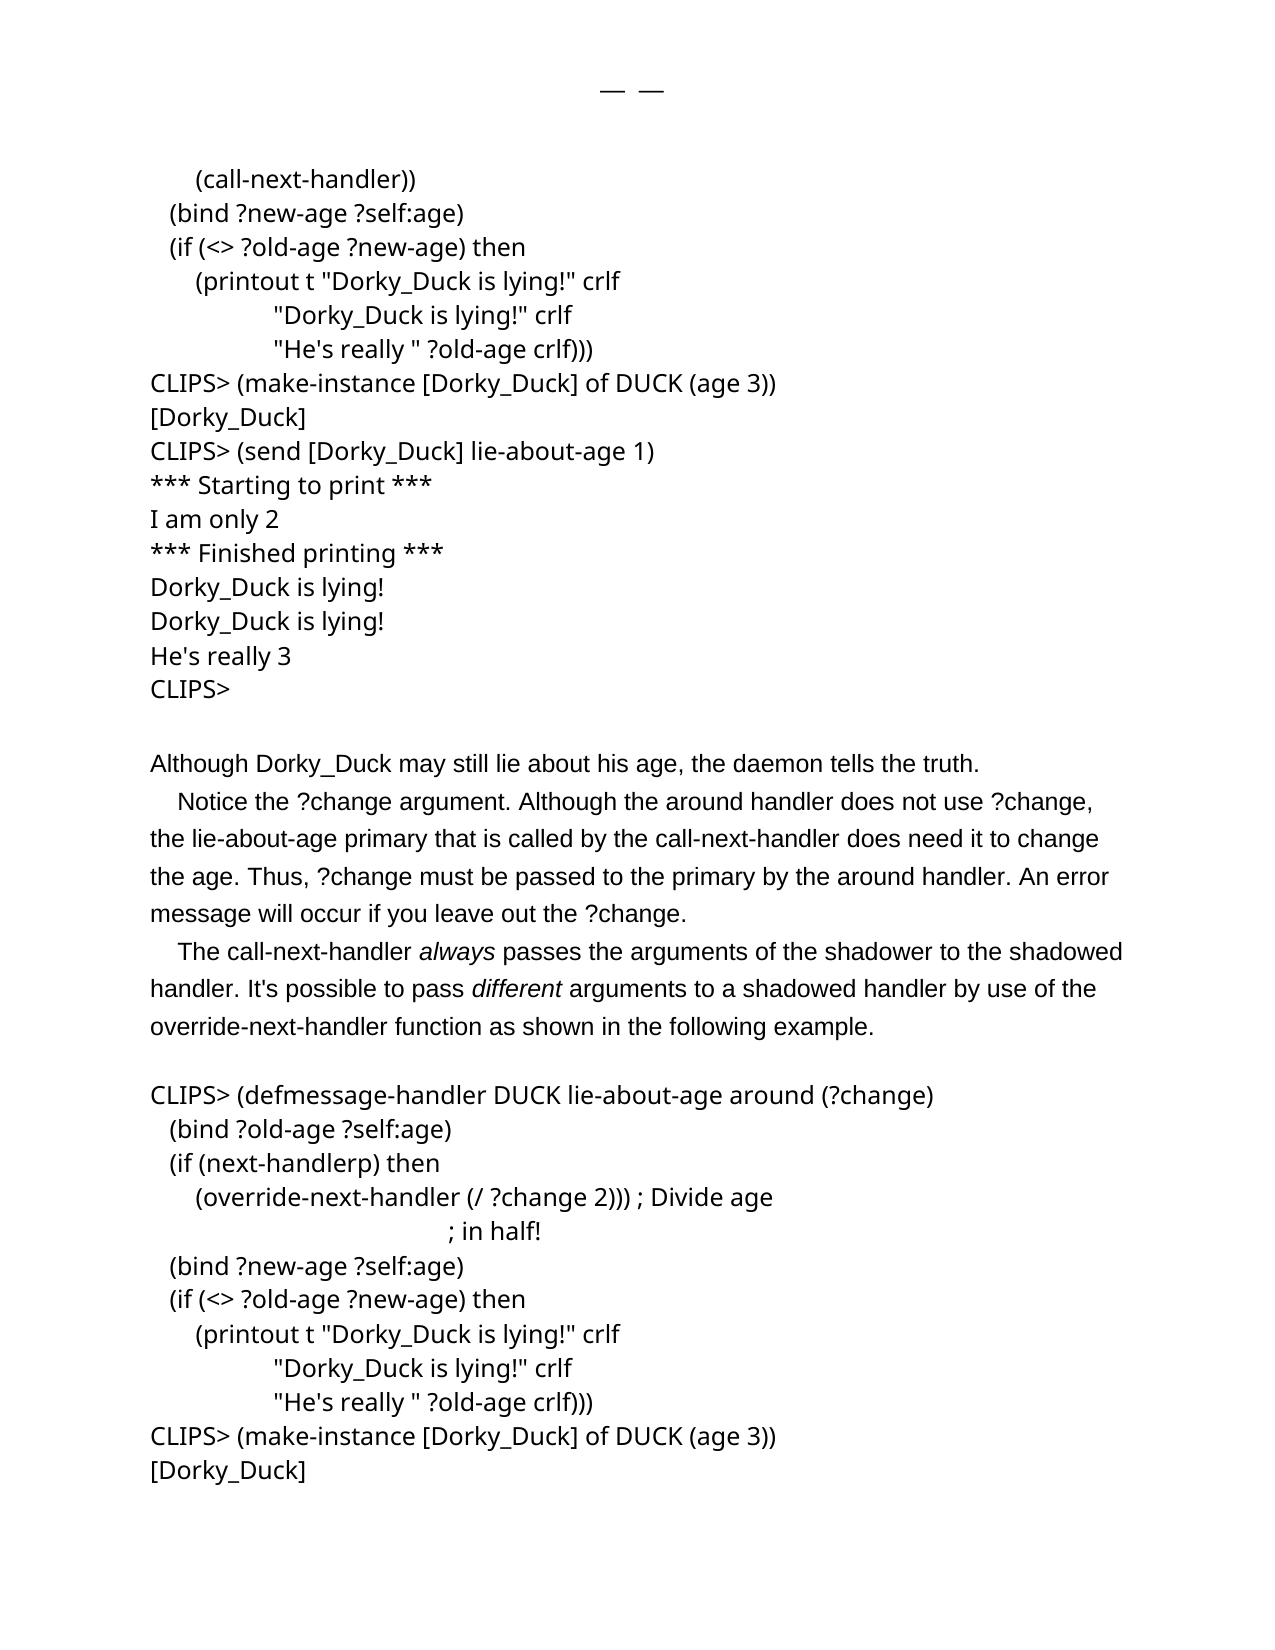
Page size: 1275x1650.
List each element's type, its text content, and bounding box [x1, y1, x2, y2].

text (printout t "Dorky_Duck is lying!" crlf [150, 263, 1125, 297]
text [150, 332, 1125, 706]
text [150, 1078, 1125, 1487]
text "Dorky_Duck is lying!" crlf [150, 297, 1125, 332]
text (bind ?new-age ?self:age) [150, 195, 1125, 229]
text (if (<> ?old-age ?new-age) then [150, 229, 1125, 263]
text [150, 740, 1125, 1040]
text (call-next-handler)) [150, 161, 1125, 195]
